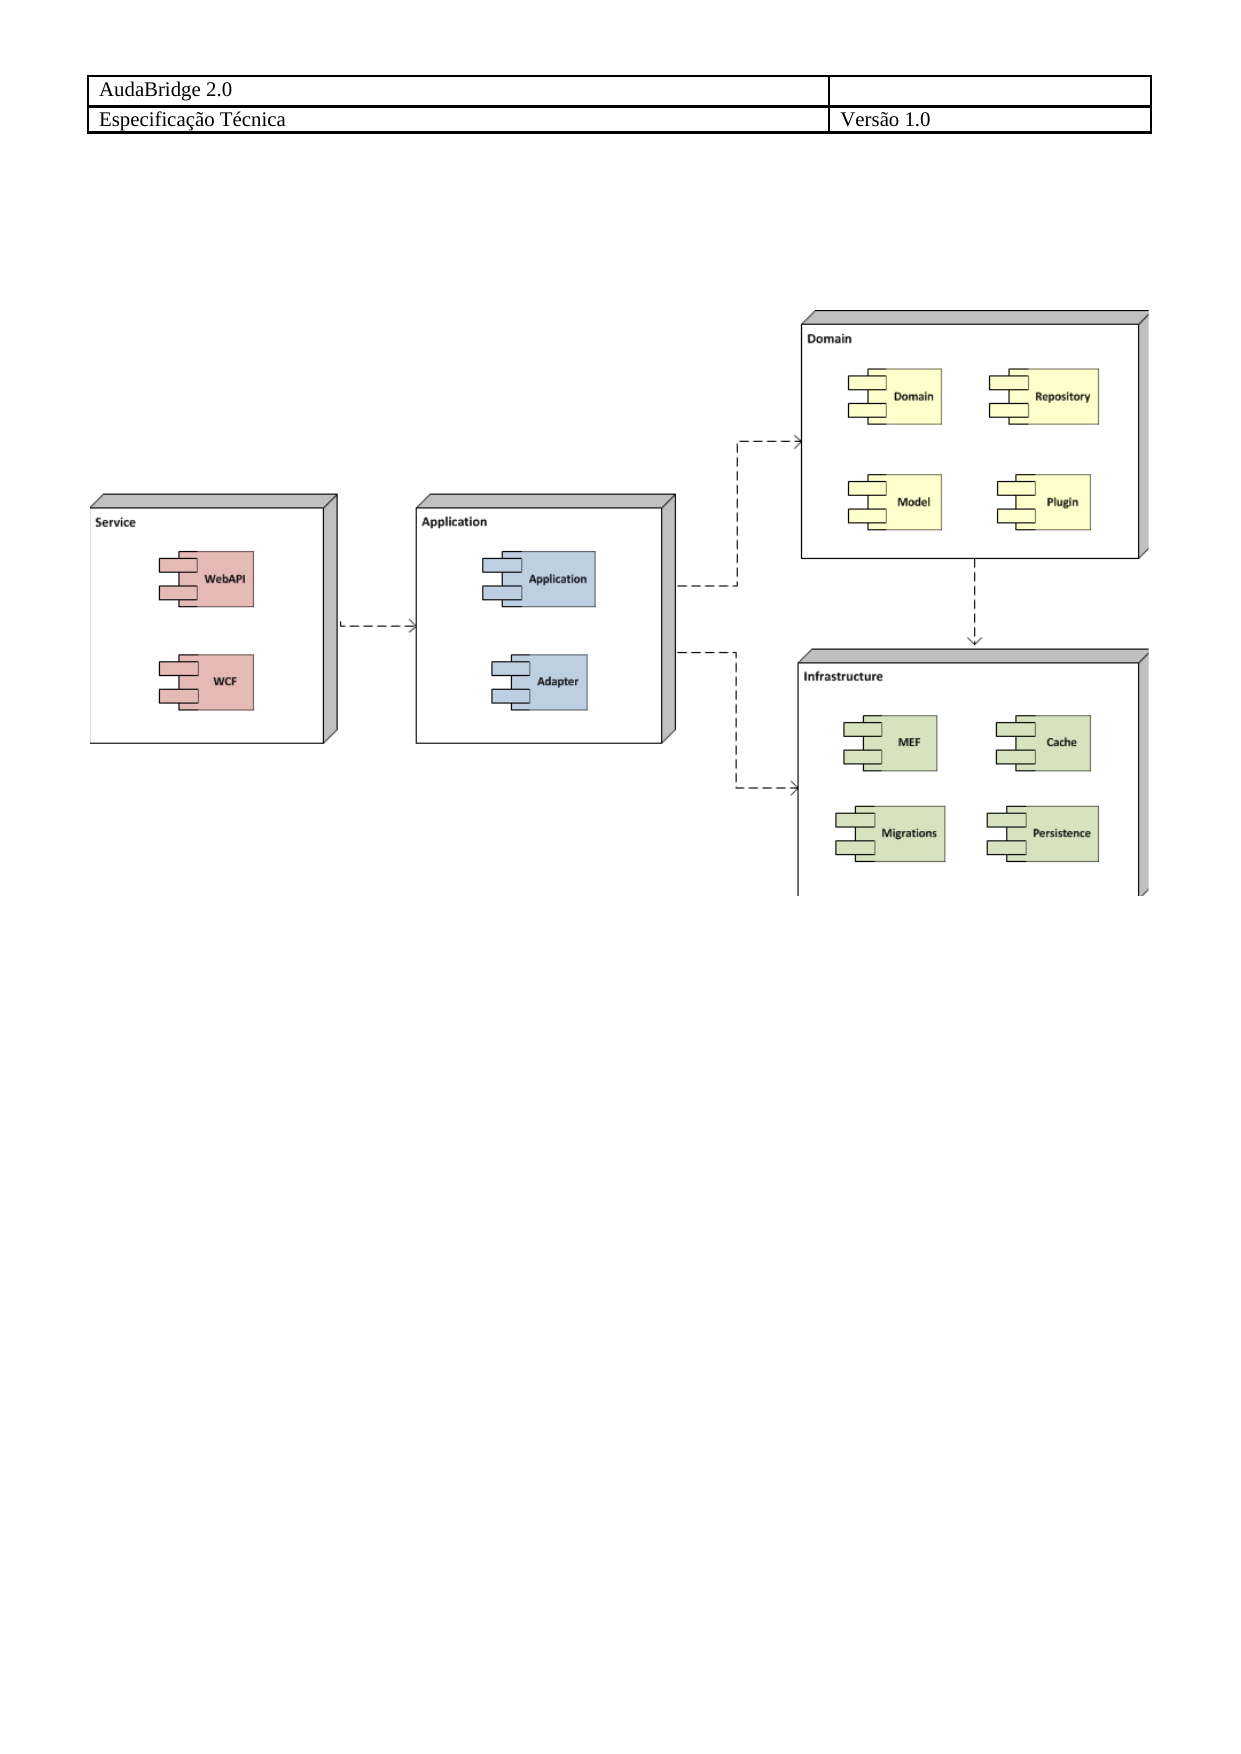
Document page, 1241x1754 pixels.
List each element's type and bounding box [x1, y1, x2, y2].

picture [89, 310, 1148, 895]
